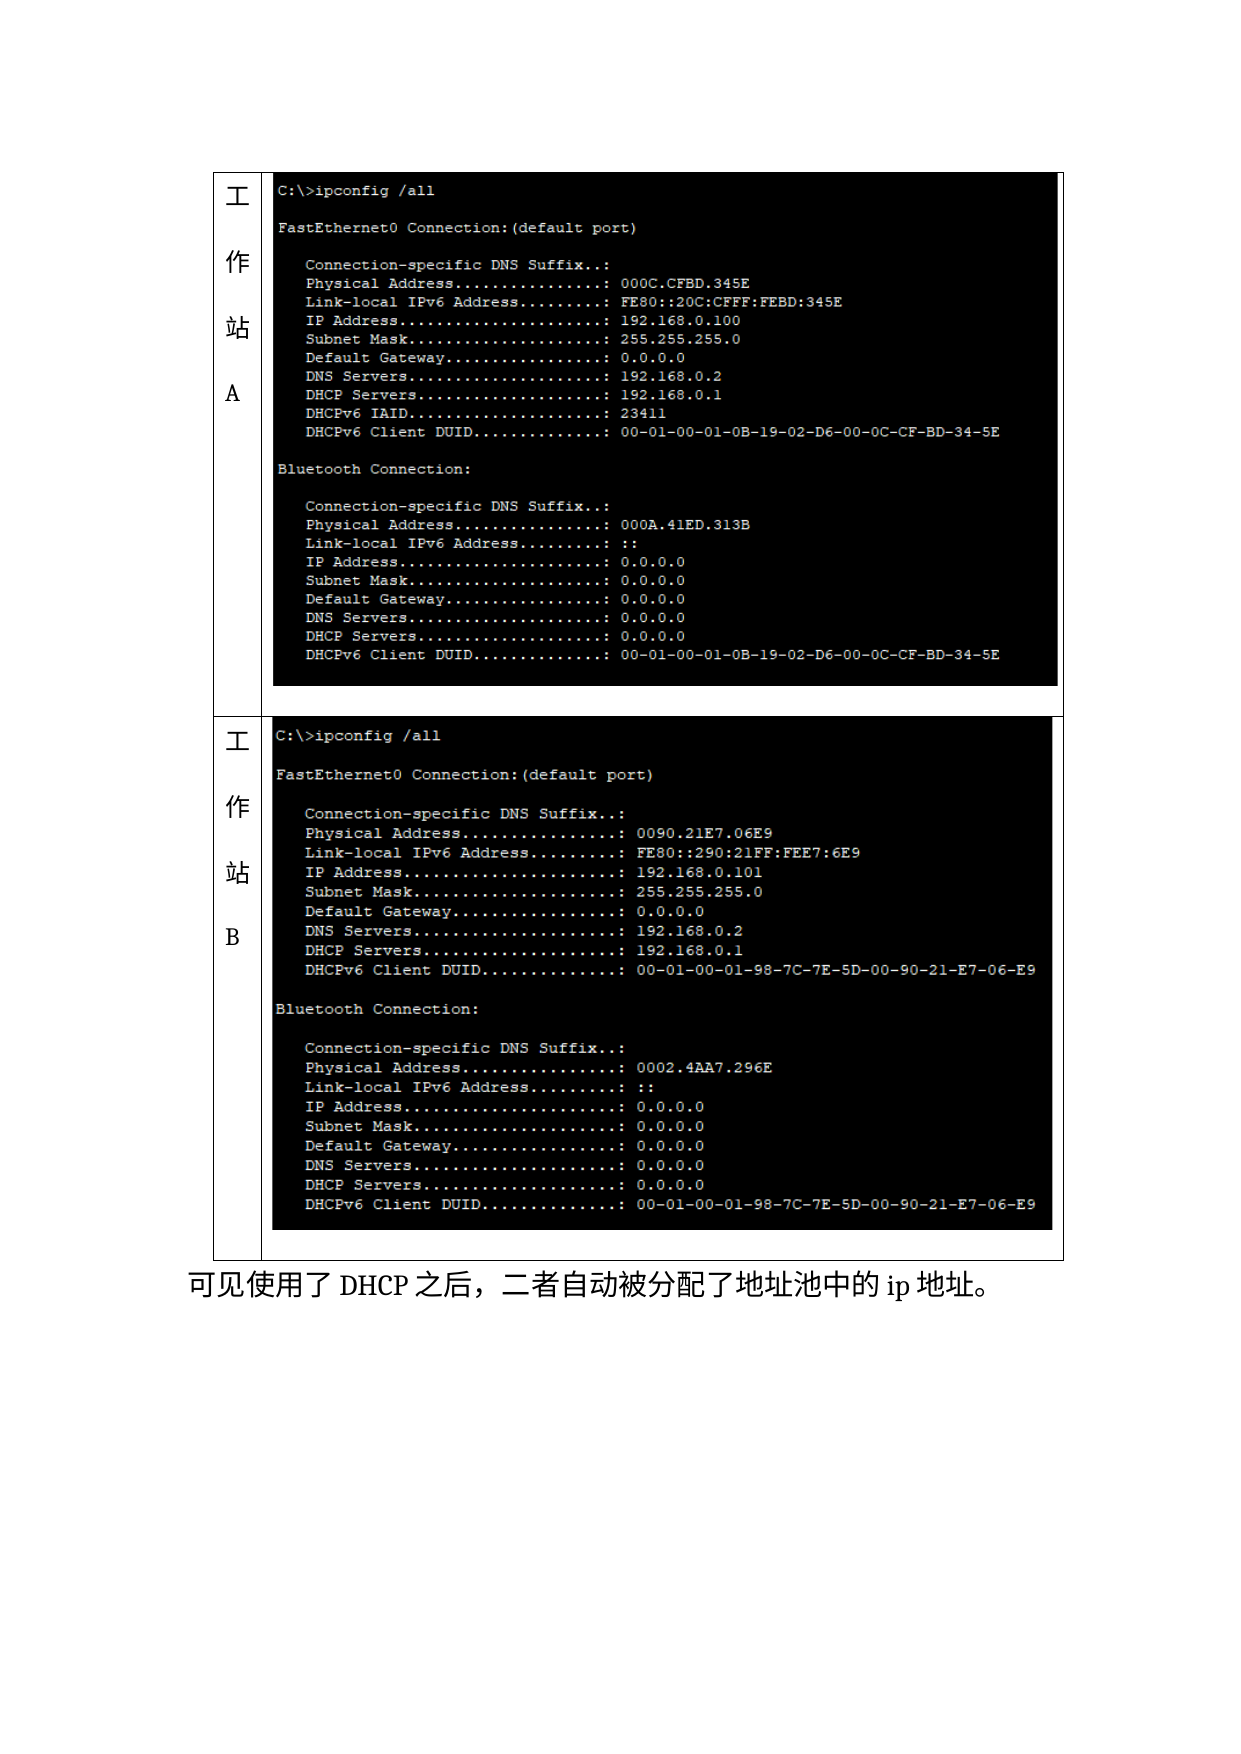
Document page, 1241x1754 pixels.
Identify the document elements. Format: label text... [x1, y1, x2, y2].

table_header 工作站A [214, 173, 261, 716]
table_cell [262, 717, 1063, 1260]
table_cell 工作站B [214, 717, 261, 1260]
table_header [262, 173, 1063, 716]
text 可见使用了DHCP之后，二者自动被分配了地址池中的ip地址。 [187, 1261, 1053, 1305]
picture [272, 717, 1053, 1230]
picture [272, 173, 1058, 686]
